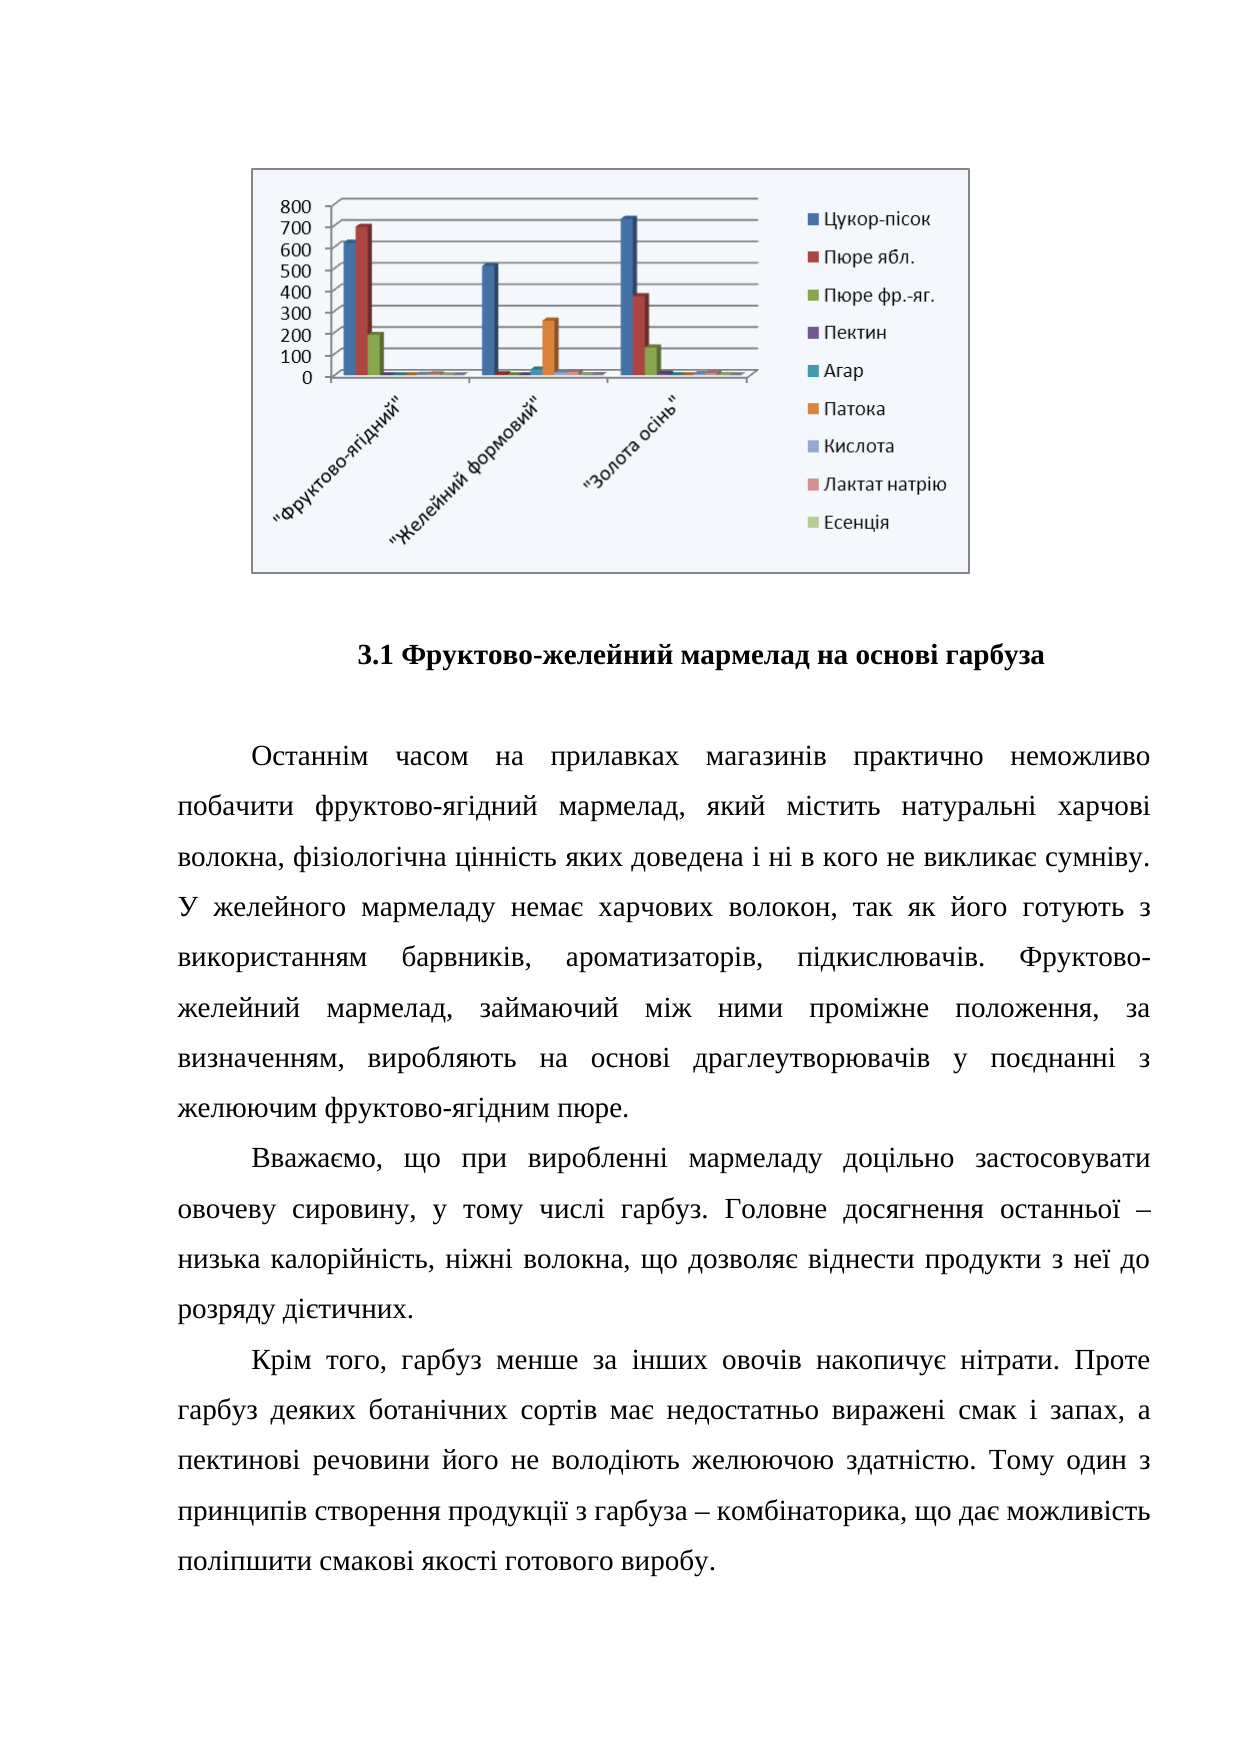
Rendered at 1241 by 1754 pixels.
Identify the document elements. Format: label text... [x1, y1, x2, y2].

picture [251, 168, 970, 574]
text 3.1 Фруктово-желейний мармелад на основі гарбуза [177, 637, 1152, 671]
text Останнім часом на прилавках магазинів практично неможливо побачити фруктово-ягідний мармелад, який містить натуральні харчові волокна, фізіологічна цінність яких доведена і ні в кого не викликає сумніву. У желейного мармеладу немає харчових волокон, так як його готують з використанням барвників, ароматизаторів, підкислювачів. Фруктово-желейний мармелад, займаючий між ними проміжне положення, за визначенням, виробляють на основі драглеутворювачів у поєднанні з желюючим фруктово-ягідним пюре. [177, 738, 1152, 1124]
text Вважаємо, що при виробленні мармеладу доцільно застосовувати овочеву сировину, у тому числі гарбуз. Головне досягнення останньої – низька калорійність, ніжні волокна, що дозволяє віднести продукти з неї до розряду дієтичних. [177, 1141, 1152, 1325]
text Крім того, гарбуз менше за інших овочів накопичує нітрати. Проте гарбуз деяких ботанічних сортів має недостатньо виражені смак і запах, а пектинові речовини його не володіють желюючою здатністю. Тому один з принципів створення продукції з гарбуза – комбінаторика, що дає можливість поліпшити смакові якості готового виробу. [177, 1342, 1152, 1577]
